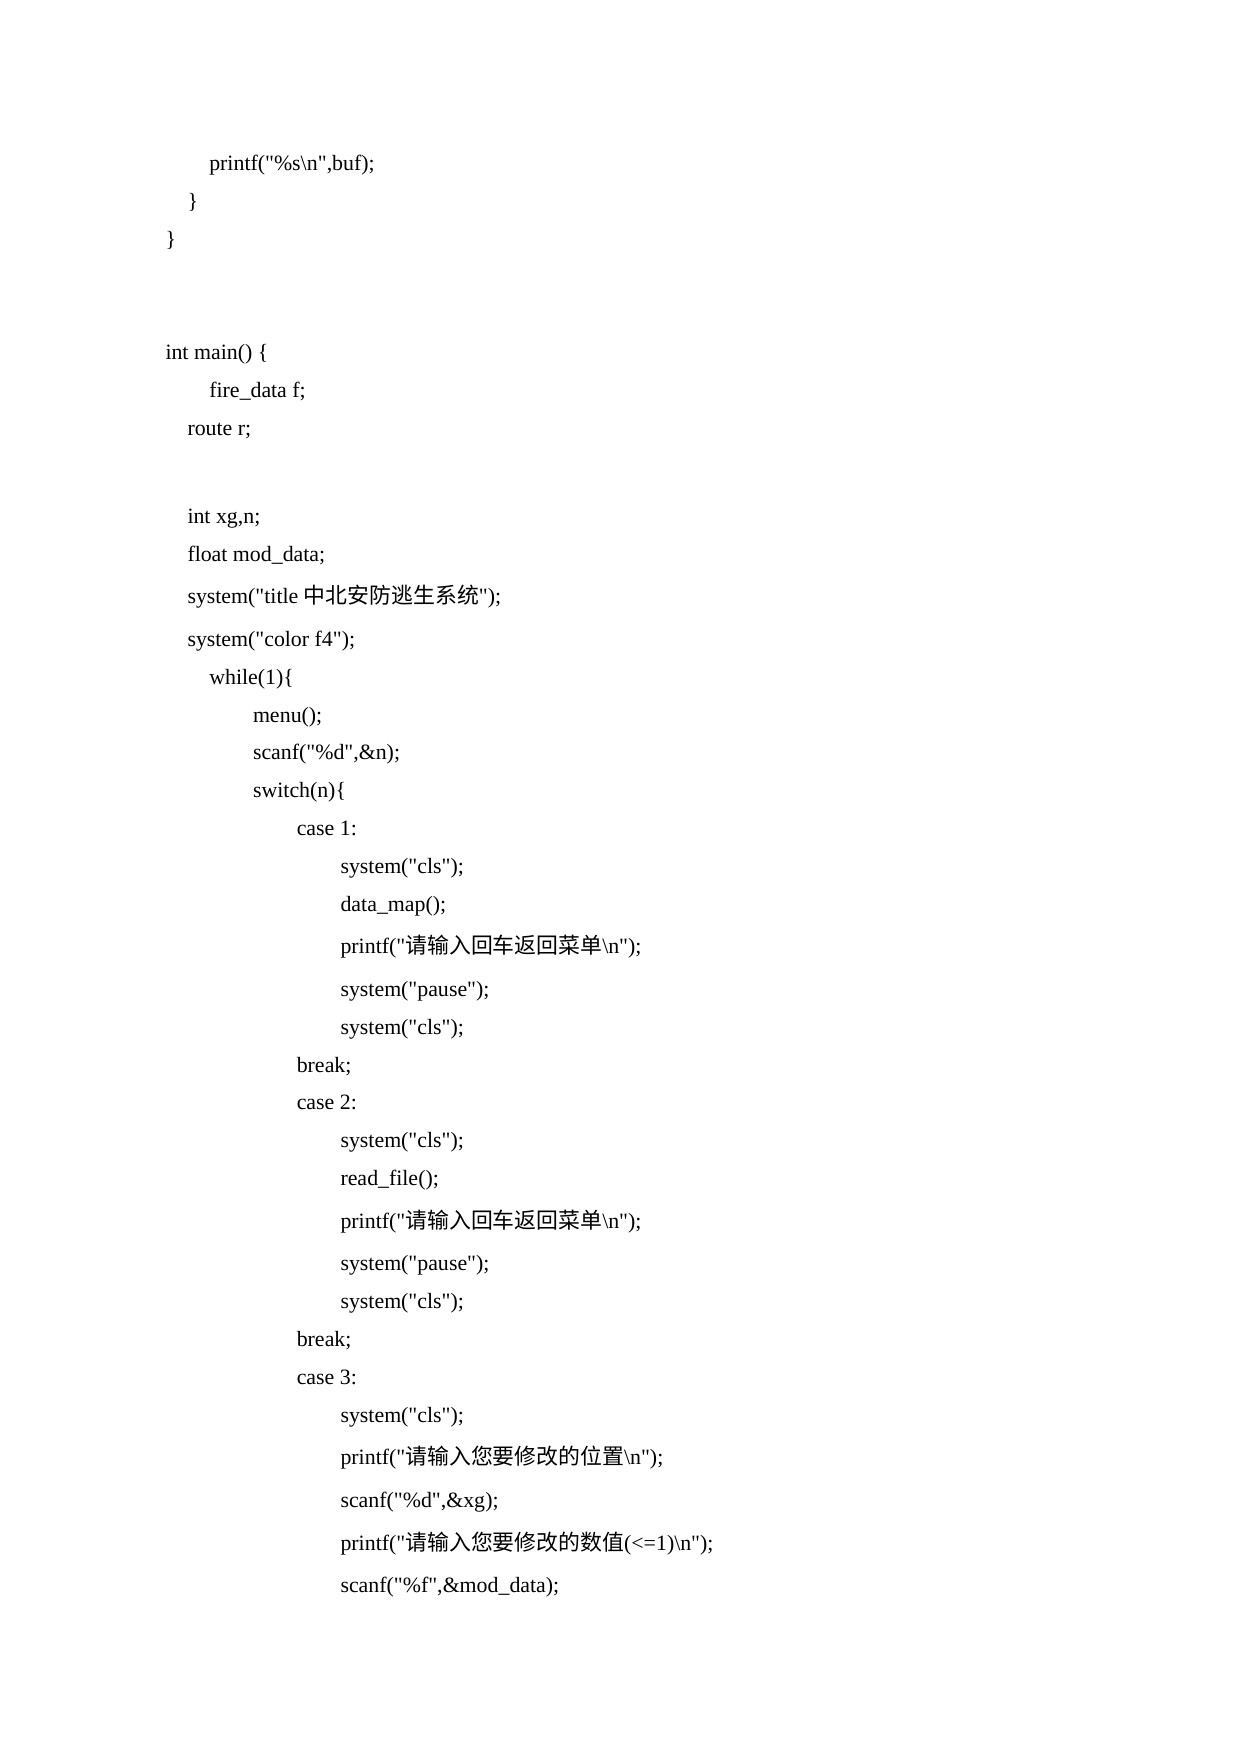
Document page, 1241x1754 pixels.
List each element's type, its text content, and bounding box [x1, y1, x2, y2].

text fire_data f; [165, 377, 1122, 402]
text menu(); [165, 702, 1122, 727]
text switch(n){ [165, 777, 1122, 802]
text printf("请输入您要修改的数值(<=1)\n"); [165, 1525, 1122, 1556]
text float mod_data; [165, 541, 1122, 566]
text system("cls"); [165, 1288, 1122, 1313]
text while(1){ [165, 664, 1122, 689]
text case 2: [165, 1089, 1122, 1114]
text break; [165, 1052, 1122, 1077]
text } [165, 188, 1122, 213]
text data_map(); [165, 891, 1122, 916]
text printf("%s\n",buf); [165, 150, 1122, 175]
text int main() { [165, 339, 1122, 364]
text system("pause"); [165, 976, 1122, 1001]
text printf("请输入回车返回菜单\n"); [165, 1203, 1122, 1234]
text system("cls"); [165, 1014, 1122, 1039]
text system("cls"); [165, 853, 1122, 878]
text system("cls"); [165, 1402, 1122, 1427]
text route r; [165, 415, 1122, 440]
text read_file(); [165, 1165, 1122, 1190]
text scanf("%d",&xg); [165, 1487, 1122, 1512]
text system("color f4"); [165, 626, 1122, 651]
text system("title 中北安防逃生系统"); [165, 578, 1122, 610]
text printf("请输入您要修改的位置\n"); [165, 1439, 1122, 1471]
text break; [165, 1326, 1122, 1351]
text system("pause"); [165, 1250, 1122, 1276]
text scanf("%d",&n); [165, 739, 1122, 764]
text } [165, 226, 1122, 251]
text system("cls"); [165, 1127, 1122, 1152]
text printf("请输入回车返回菜单\n"); [165, 928, 1122, 960]
text scanf("%f",&mod_data); [165, 1572, 1122, 1597]
text case 3: [165, 1364, 1122, 1389]
text case 1: [165, 815, 1122, 840]
text int xg,n; [165, 503, 1122, 528]
